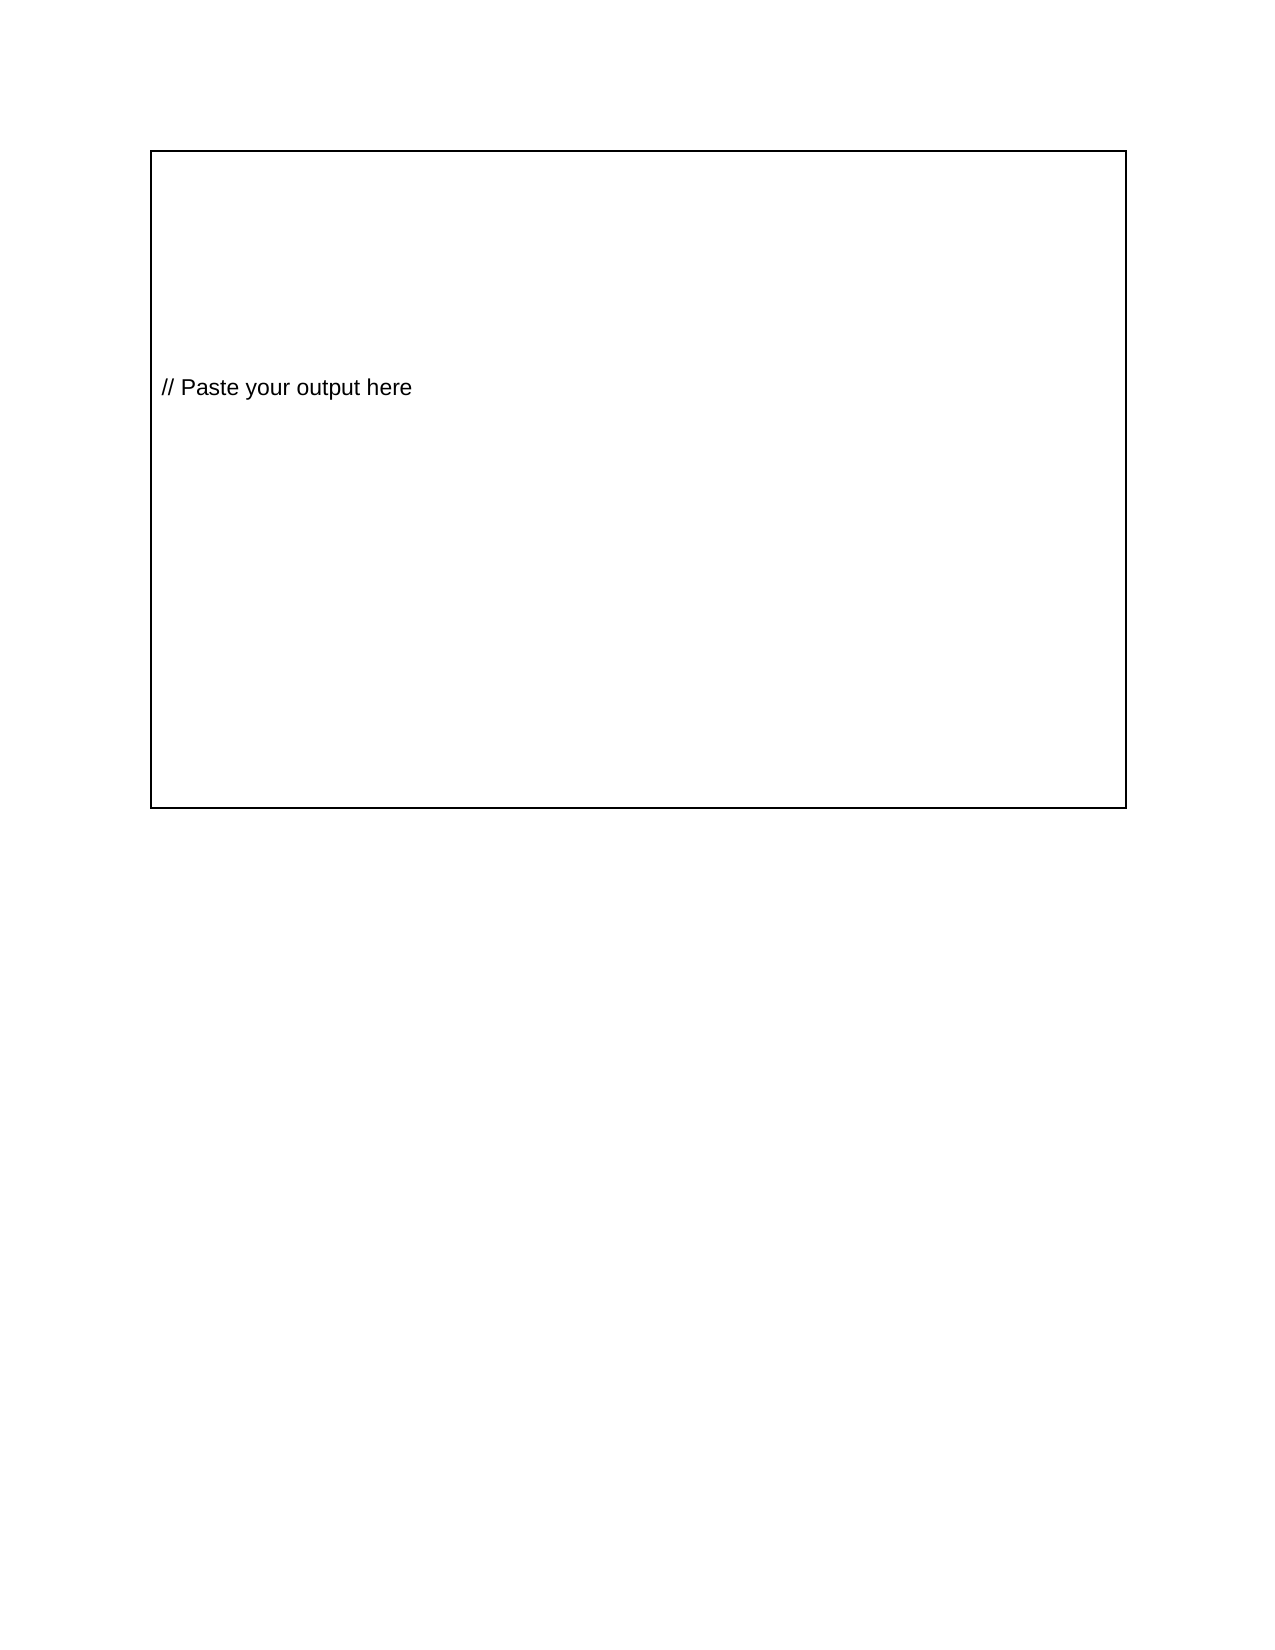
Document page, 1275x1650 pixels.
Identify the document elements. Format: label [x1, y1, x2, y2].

table_header [152, 152, 1125, 807]
